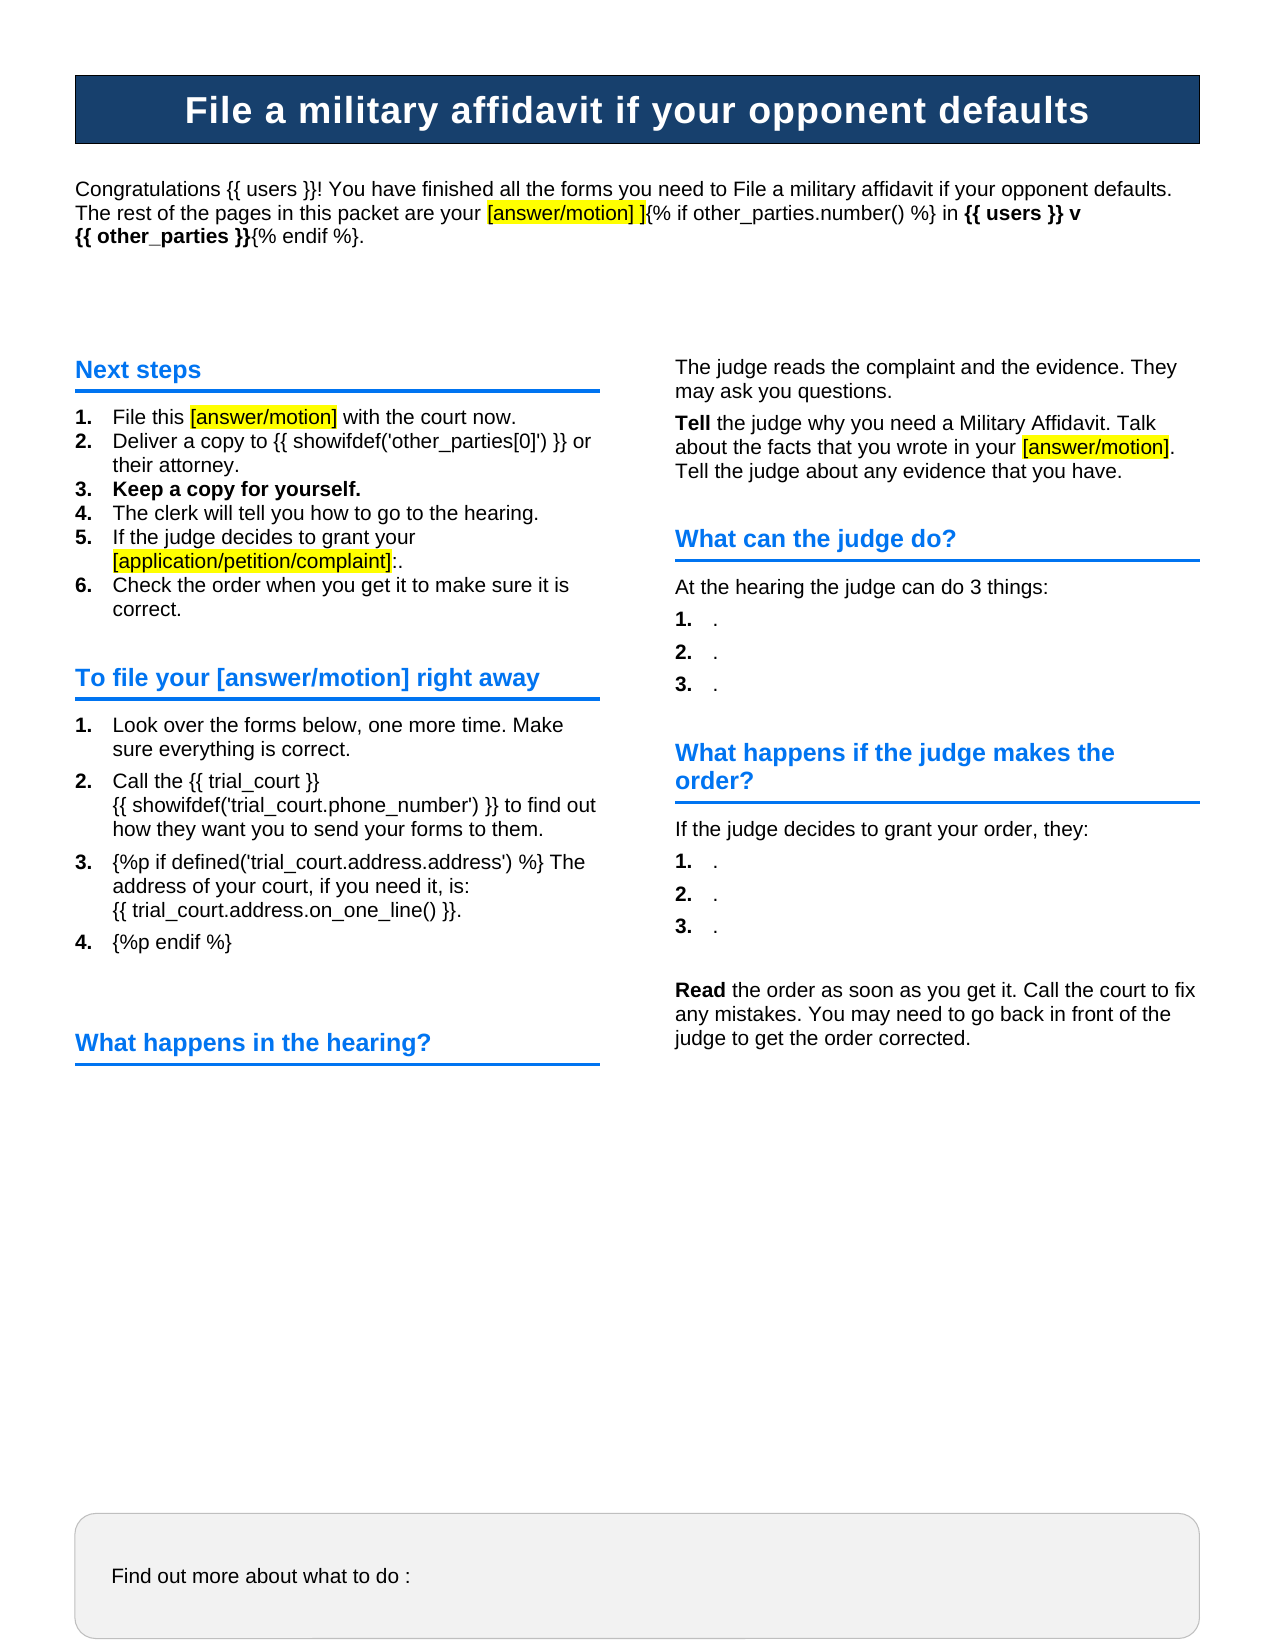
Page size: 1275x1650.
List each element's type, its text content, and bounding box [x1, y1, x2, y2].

list The clerk will tell you how to go to the hearing. [75, 501, 600, 525]
list . [675, 881, 1200, 905]
subtitle What happens if the judge makes the order? [675, 737, 1200, 801]
list If the judge decides to grant your [application/petition/complaint]:. [75, 525, 600, 573]
list File this [answer/motion] with the court now. [337, 405, 600, 429]
text Read the order as soon as you get it. Call the court to fix any mistakes. You may need to go back in front of the judge to get the order corrected. [675, 978, 1200, 1050]
subtitle To file your [answer/motion] right away [75, 662, 600, 697]
list Keep a copy for yourself. [75, 477, 600, 501]
text Congratulations {{ users }}! You have finished all the forms you need to File a military affidavit if your opponent defaults. The rest of the pages in this packet are your [answer/motion] ]{% if other_parties.number() %} in {{ users }} v {{ other_parties }}{% endif %}. [75, 176, 1200, 248]
list {%p endif %} [75, 930, 600, 954]
subtitle Next steps [75, 354, 600, 389]
list File this [answer/motion] with the court now. [75, 405, 190, 429]
subtitle What happens in the hearing? [75, 1028, 600, 1063]
text At the hearing the judge can do 3 things: [675, 575, 1200, 599]
list . [675, 849, 1200, 873]
list Check the order when you get it to make sure it is correct. [75, 573, 600, 621]
text If the judge decides to grant your order, they: [675, 817, 1200, 841]
text Tell the judge why you need a Military Affidavit. Talk about the facts that you wrote in your [answer/motion]. Tell the judge about any evidence that you have. [675, 411, 1200, 483]
list . [675, 607, 1200, 631]
list Look over the forms below, one more time. Make sure everything is correct. [75, 713, 600, 761]
list Deliver a copy to {{ showifdef('other_parties[0]') }} or their attorney. [75, 429, 600, 477]
list Call the {{ trial_court }} {{ showifdef('trial_court.phone_number') }} to find out how they want you to send your forms to them. [75, 769, 600, 841]
list . [675, 639, 1200, 663]
text The judge reads the complaint and the evidence. They may ask you questions. [675, 354, 1200, 402]
list . [675, 914, 1200, 938]
list {%p if defined('trial_court.address.address') %} The address of your court, if you need it, is: {{ trial_court.address.on_one_line() }}. [75, 849, 600, 921]
list . [675, 672, 1200, 696]
table_header File a military affidavit if your opponent defaults [76, 76, 1199, 143]
subtitle What can the judge do? [675, 524, 1200, 559]
